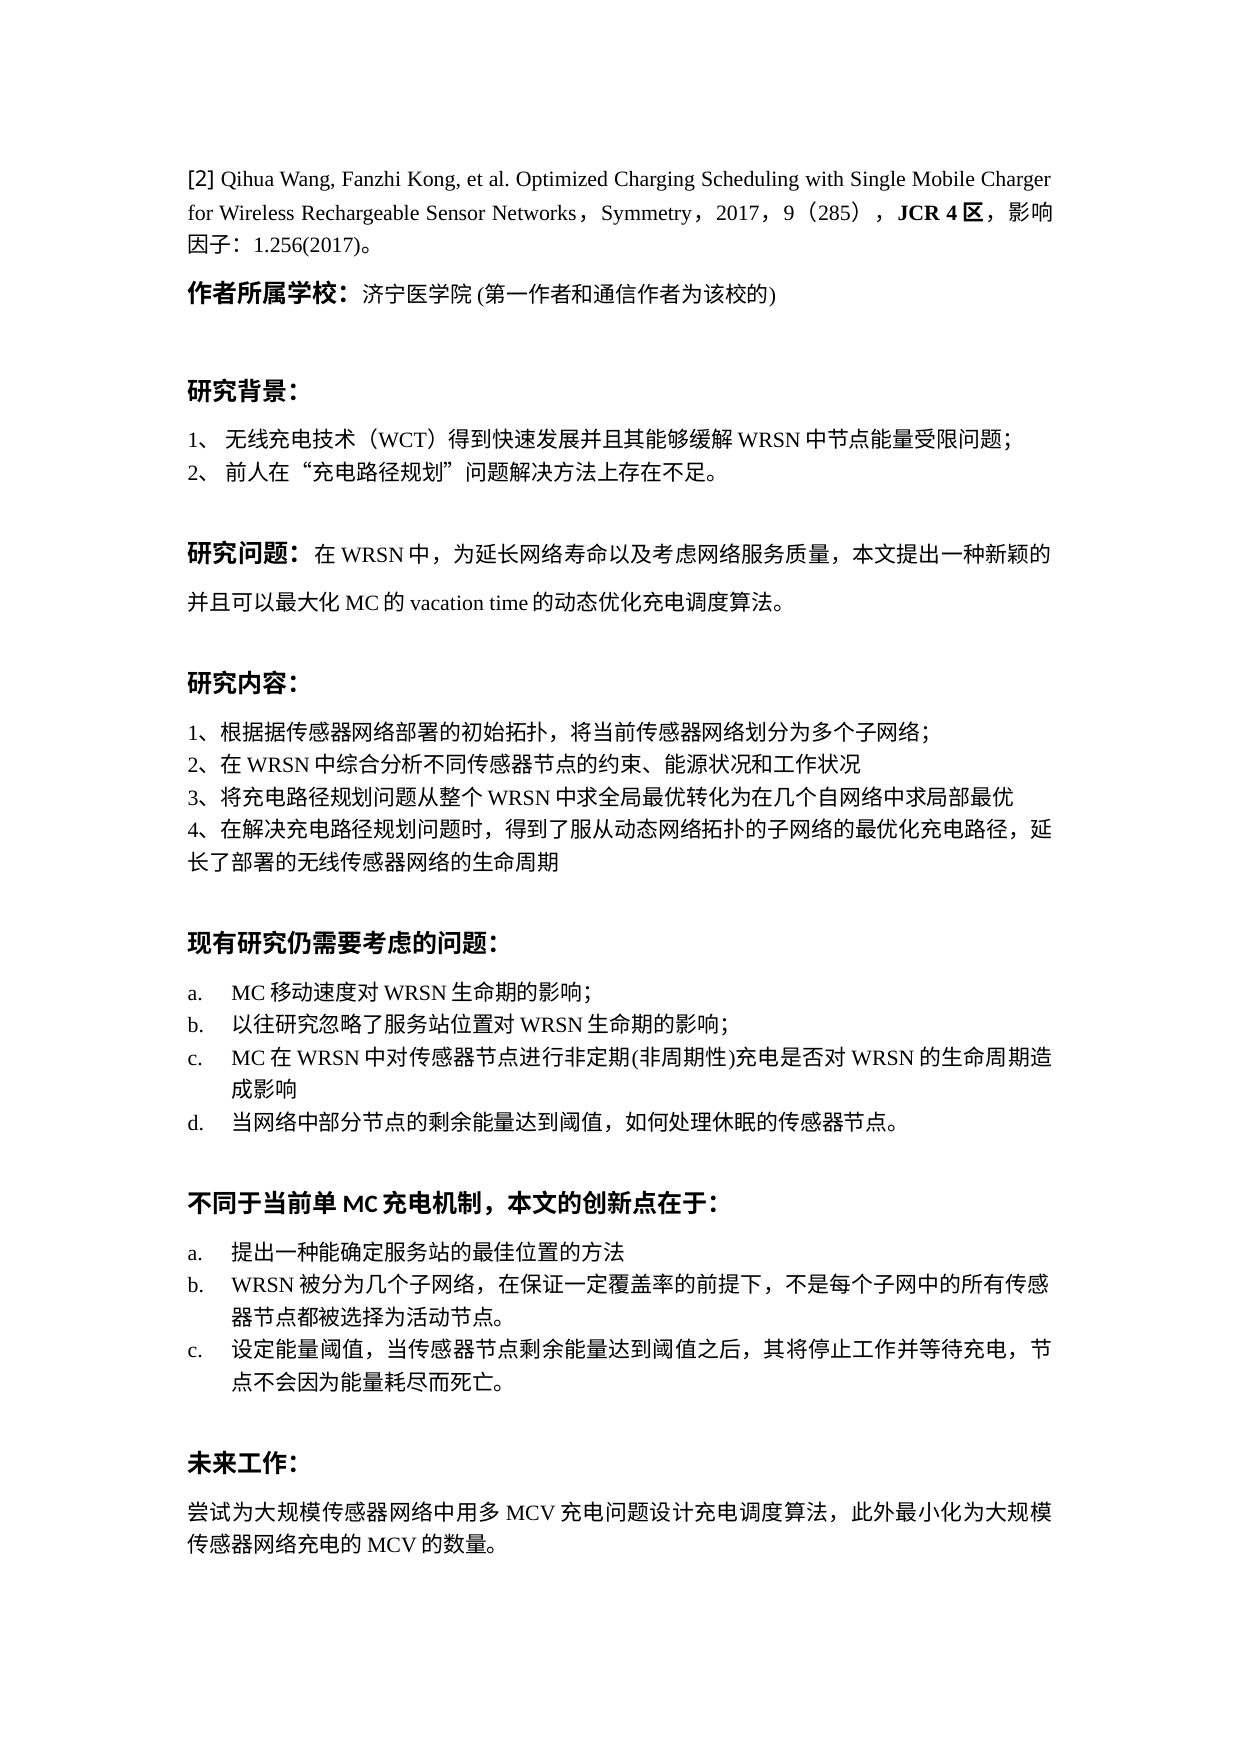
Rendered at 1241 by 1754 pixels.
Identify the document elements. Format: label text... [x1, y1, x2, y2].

list 前人在“充电路径规划”问题解决方法上存在不足。 [187, 454, 1053, 487]
list MC在WRSN中对传感器节点进行非定期(非周期性)充电是否对WRSN的生命周期造成影响 [187, 1039, 1053, 1104]
text 3、将充电路径规划问题从整个WRSN中求全局最优转化为在几个自网络中求局部最优 [187, 779, 1053, 812]
list WRSN被分为几个子网络，在保证一定覆盖率的前提下，不是每个子网中的所有传感器节点都被选择为活动节点。 [187, 1267, 1053, 1332]
text 4、在解决充电路径规划问题时，得到了服从动态网络拓扑的子网络的最优化充电路径，延长了部署的无线传感器网络的生命周期 [187, 812, 1053, 877]
text 不同于当前单MC充电机制，本文的创新点在于： [187, 1169, 1053, 1234]
list MC移动速度对WRSN生命期的影响； [187, 974, 1053, 1007]
list 以往研究忽略了服务站位置对WRSN生命期的影响； [187, 1007, 1053, 1039]
text 现有研究仍需要考虑的问题： [187, 909, 1053, 974]
text 作者所属学校：济宁医学院 (第一作者和通信作者为该校的) [187, 259, 1053, 324]
text 研究问题：在WRSN中，为延长网络寿命以及考虑网络服务质量，本文提出一种新颖的并且可以最大化MC的vacation time的动态优化充电调度算法。 [187, 519, 1053, 617]
text 尝试为大规模传感器网络中用多MCV充电问题设计充电调度算法，此外最小化为大规模传感器网络充电的MCV的数量。 [187, 1494, 1053, 1559]
text 1、根据据传感器网络部署的初始拓扑，将当前传感器网络划分为多个子网络； [187, 714, 1053, 747]
list 设定能量阈值，当传感器节点剩余能量达到阈值之后，其将停止工作并等待充电，节点不会因为能量耗尽而死亡。 [187, 1332, 1053, 1397]
text 未来工作： [187, 1429, 1053, 1494]
text [2] Qihua Wang, Fanzhi Kong, et al. Optimized Charging Scheduling with Single Mobile Charger for Wireless Rechargeable Sensor Networks，Symmetry，2017，9（285），JCR 4区，影响因子：1.256(2017)。 [187, 162, 1053, 259]
text 研究背景： [187, 357, 1053, 422]
text 研究内容： [187, 649, 1053, 714]
list 无线充电技术（WCT）得到快速发展并且其能够缓解WRSN中节点能量受限问题； [187, 422, 1053, 454]
list 当网络中部分节点的剩余能量达到阈值，如何处理休眠的传感器节点。 [187, 1104, 1053, 1137]
list 提出一种能确定服务站的最佳位置的方法 [187, 1234, 1053, 1267]
text 2、在WRSN中综合分析不同传感器节点的约束、能源状况和工作状况 [187, 747, 1053, 779]
